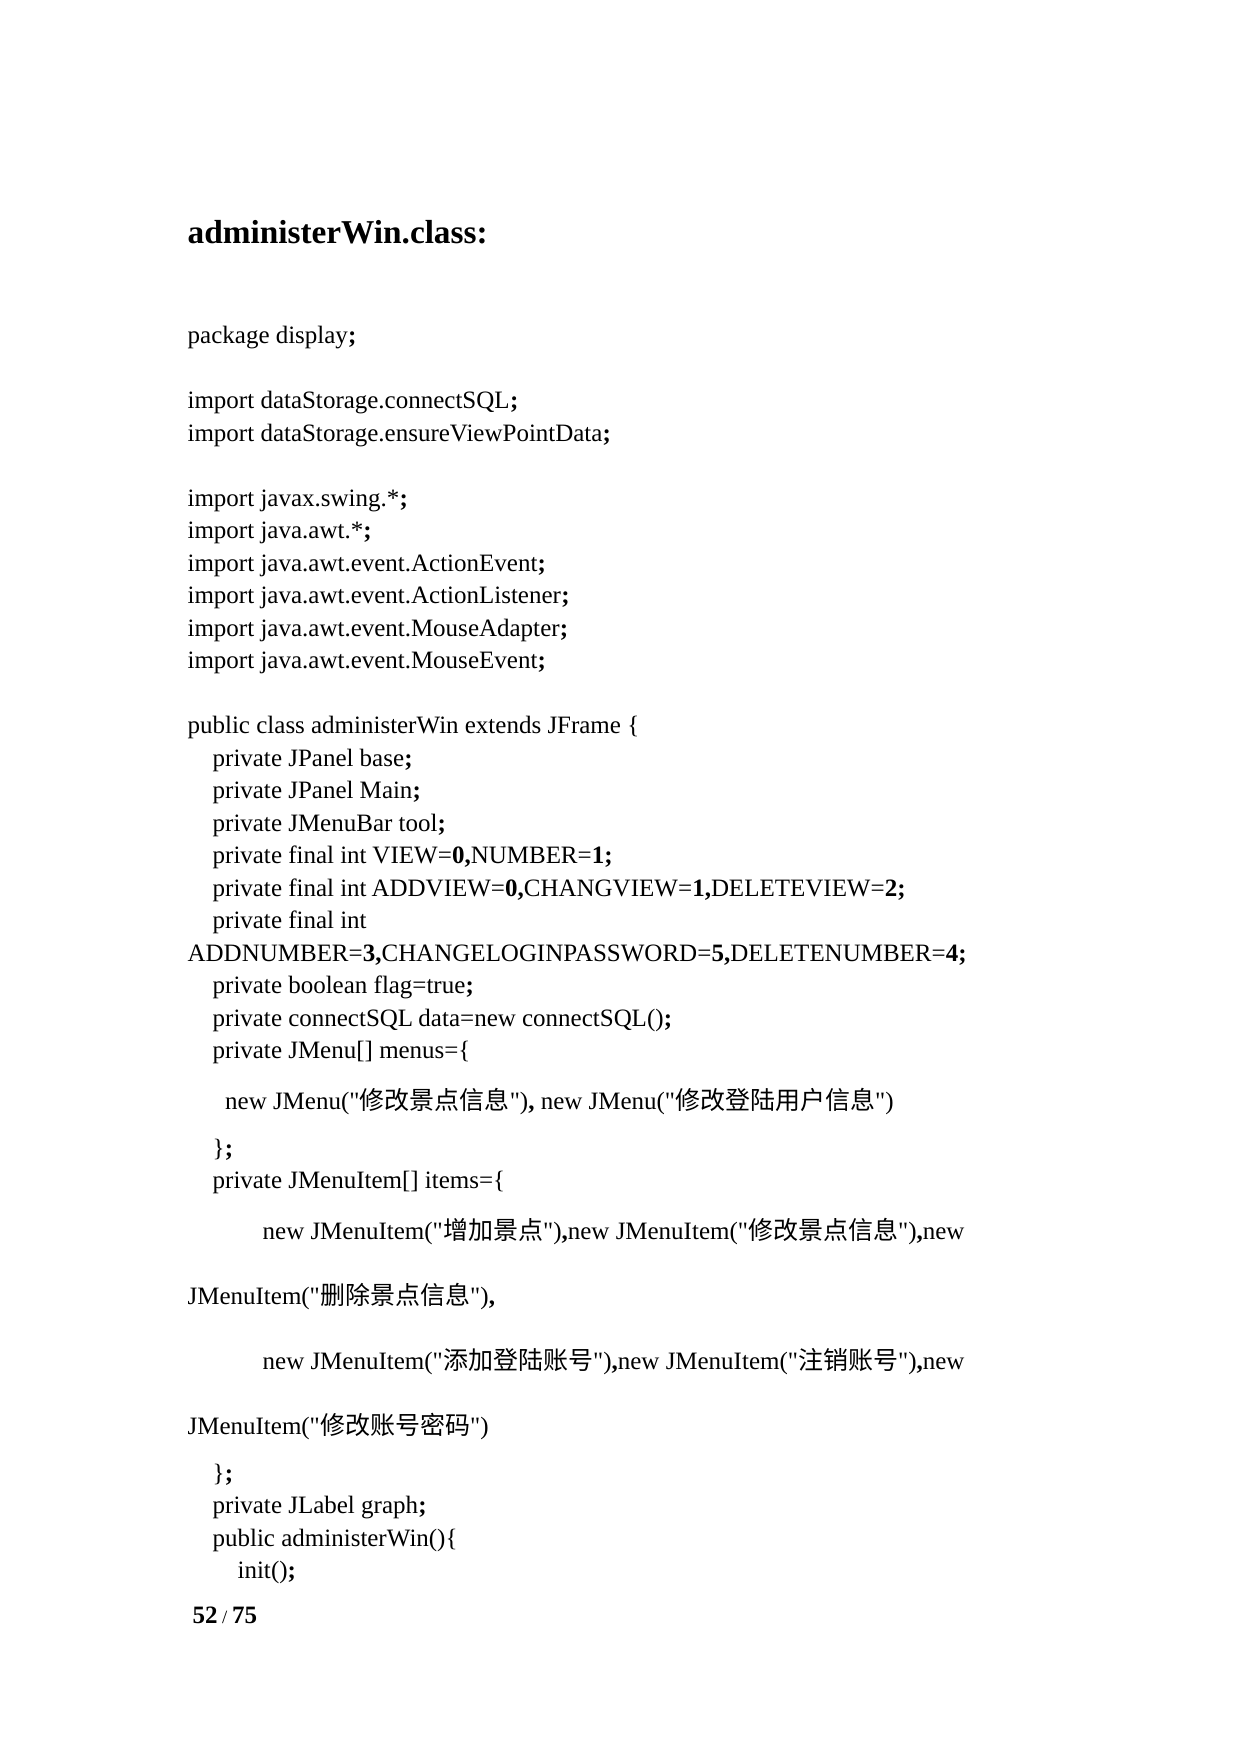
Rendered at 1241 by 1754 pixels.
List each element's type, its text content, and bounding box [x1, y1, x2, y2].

subtitle administerWin.class: [187, 199, 1053, 264]
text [187, 319, 1053, 1586]
